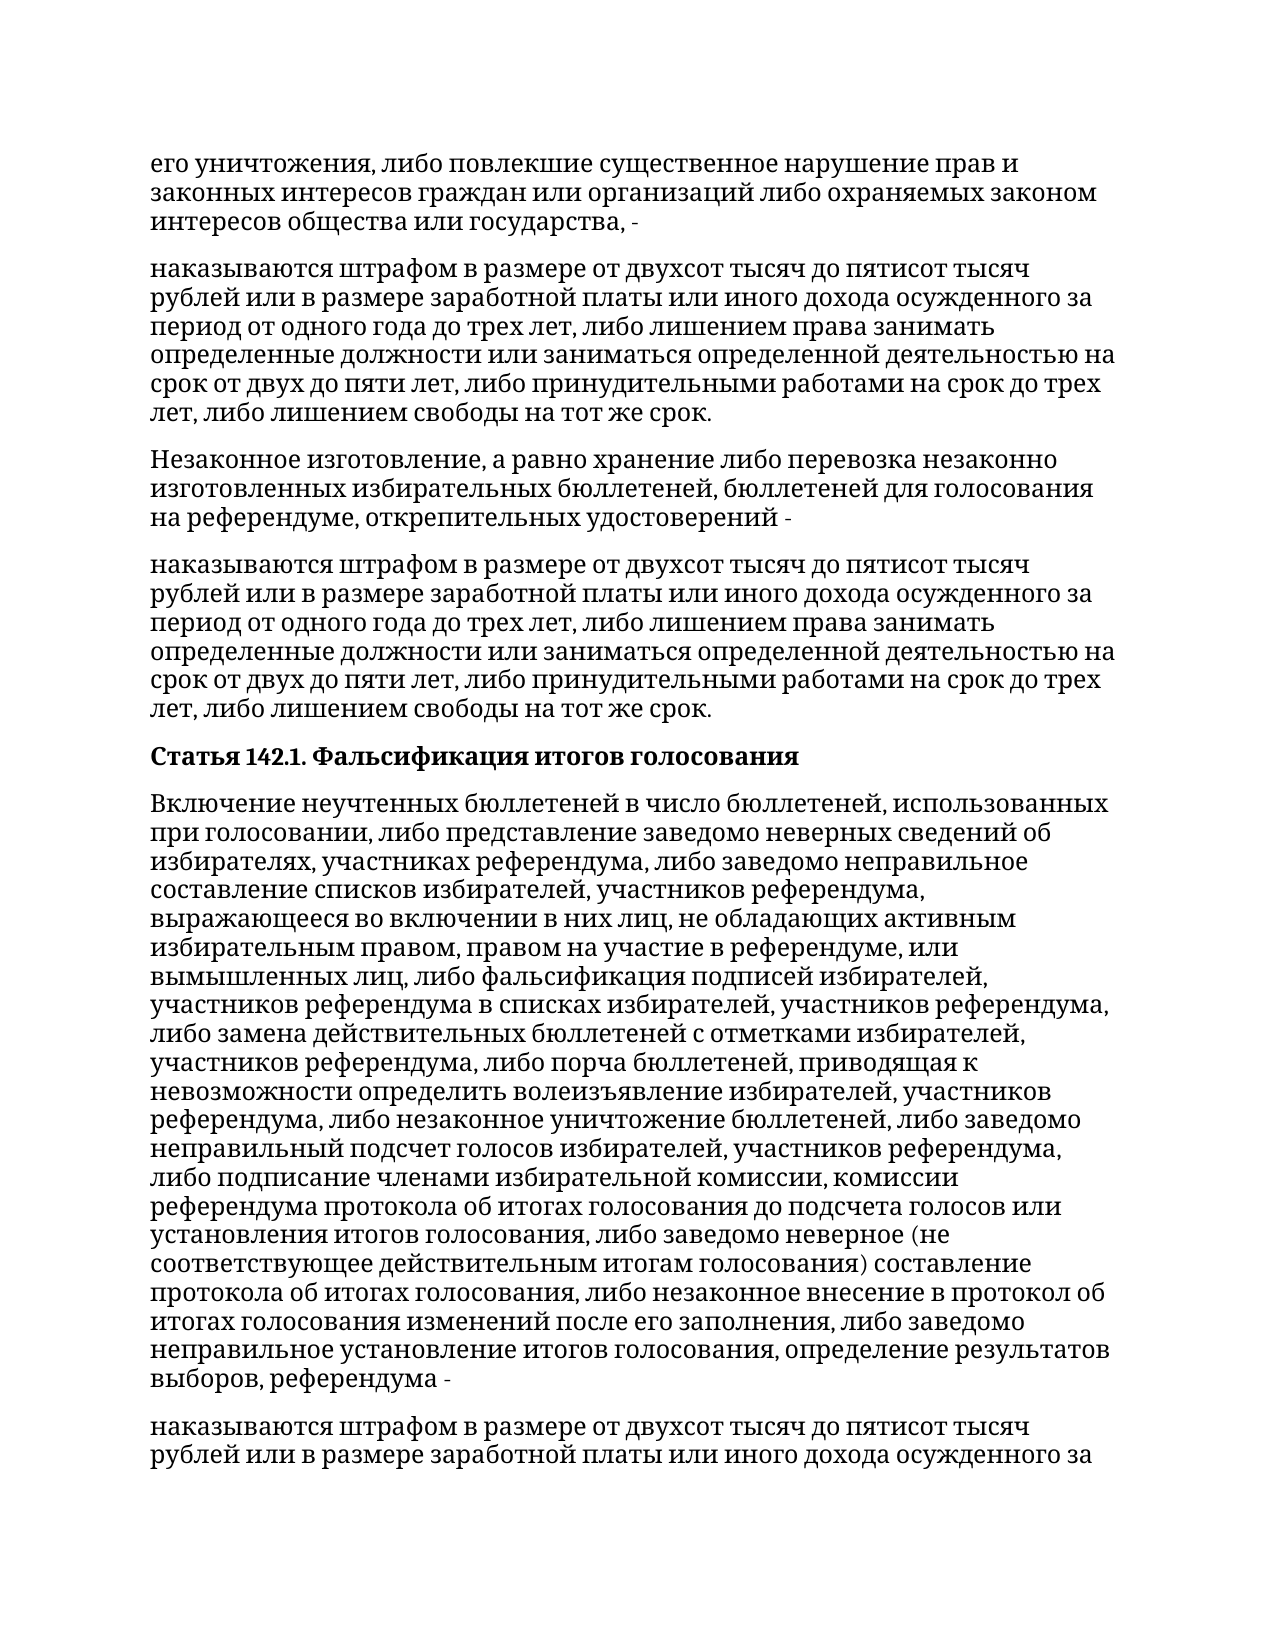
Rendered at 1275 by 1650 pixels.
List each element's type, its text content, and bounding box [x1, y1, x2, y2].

text Незаконное изготовление, а равно хранение либо перевозка незаконно изготовленных избирательных бюллетеней, бюллетеней для голосования на референдуме, открепительных удостоверений - [150, 446, 1125, 532]
text наказываются штрафом в размере от двухсот тысяч до пятисот тысяч рублей или в размере заработной платы или иного дохода осужденного за период от одного года до трех лет, либо лишением права занимать определенные должности или заниматься определенной деятельностью на срок от двух до пяти лет, либо принудительными работами на срок до трех лет, либо лишением свободы на тот же срок. [150, 255, 1125, 427]
text Статья 142.1. Фальсификация итогов голосования [150, 742, 1125, 771]
text наказываются штрафом в размере от двухсот тысяч до пятисот тысяч рублей или в размере заработной платы или иного дохода осужденного за период от одного года до трех лет, либо лишением права занимать определенные должности или заниматься определенной деятельностью на срок от двух до пяти лет, либо принудительными работами на срок до трех лет, либо лишением свободы на тот же срок. [150, 551, 1125, 724]
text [150, 1412, 1125, 1470]
text Включение неучтенных бюллетеней в число бюллетеней, использованных при голосовании, либо представление заведомо неверных сведений об избирателях, участниках референдума, либо заведомо неправильное составление списков избирателей, участников референдума, выражающееся во включении в них лиц, не обладающих активным избирательным правом, правом на участие в референдуме, или вымышленных лиц, либо фальсификация подписей избирателей, участников референдума в списках избирателей, участников референдума, либо замена действительных бюллетеней с отметками избирателей, участников референдума, либо порча бюллетеней, приводящая к невозможности определить волеизъявление избирателей, участников референдума, либо незаконное уничтожение бюллетеней, либо заведомо неправильный подсчет голосов избирателей, участников референдума, либо подписание членами избирательной комиссии, комиссии референдума протокола об итогах голосования до подсчета голосов или установления итогов голосования, либо заведомо неверное (не соответствующее действительным итогам голосования) составление протокола об итогах голосования, либо незаконное внесение в протокол об итогах голосования изменений после его заполнения, либо заведомо неправильное установление итогов голосования, определение результатов выборов, референдума - [150, 790, 1125, 1394]
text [150, 150, 1125, 236]
